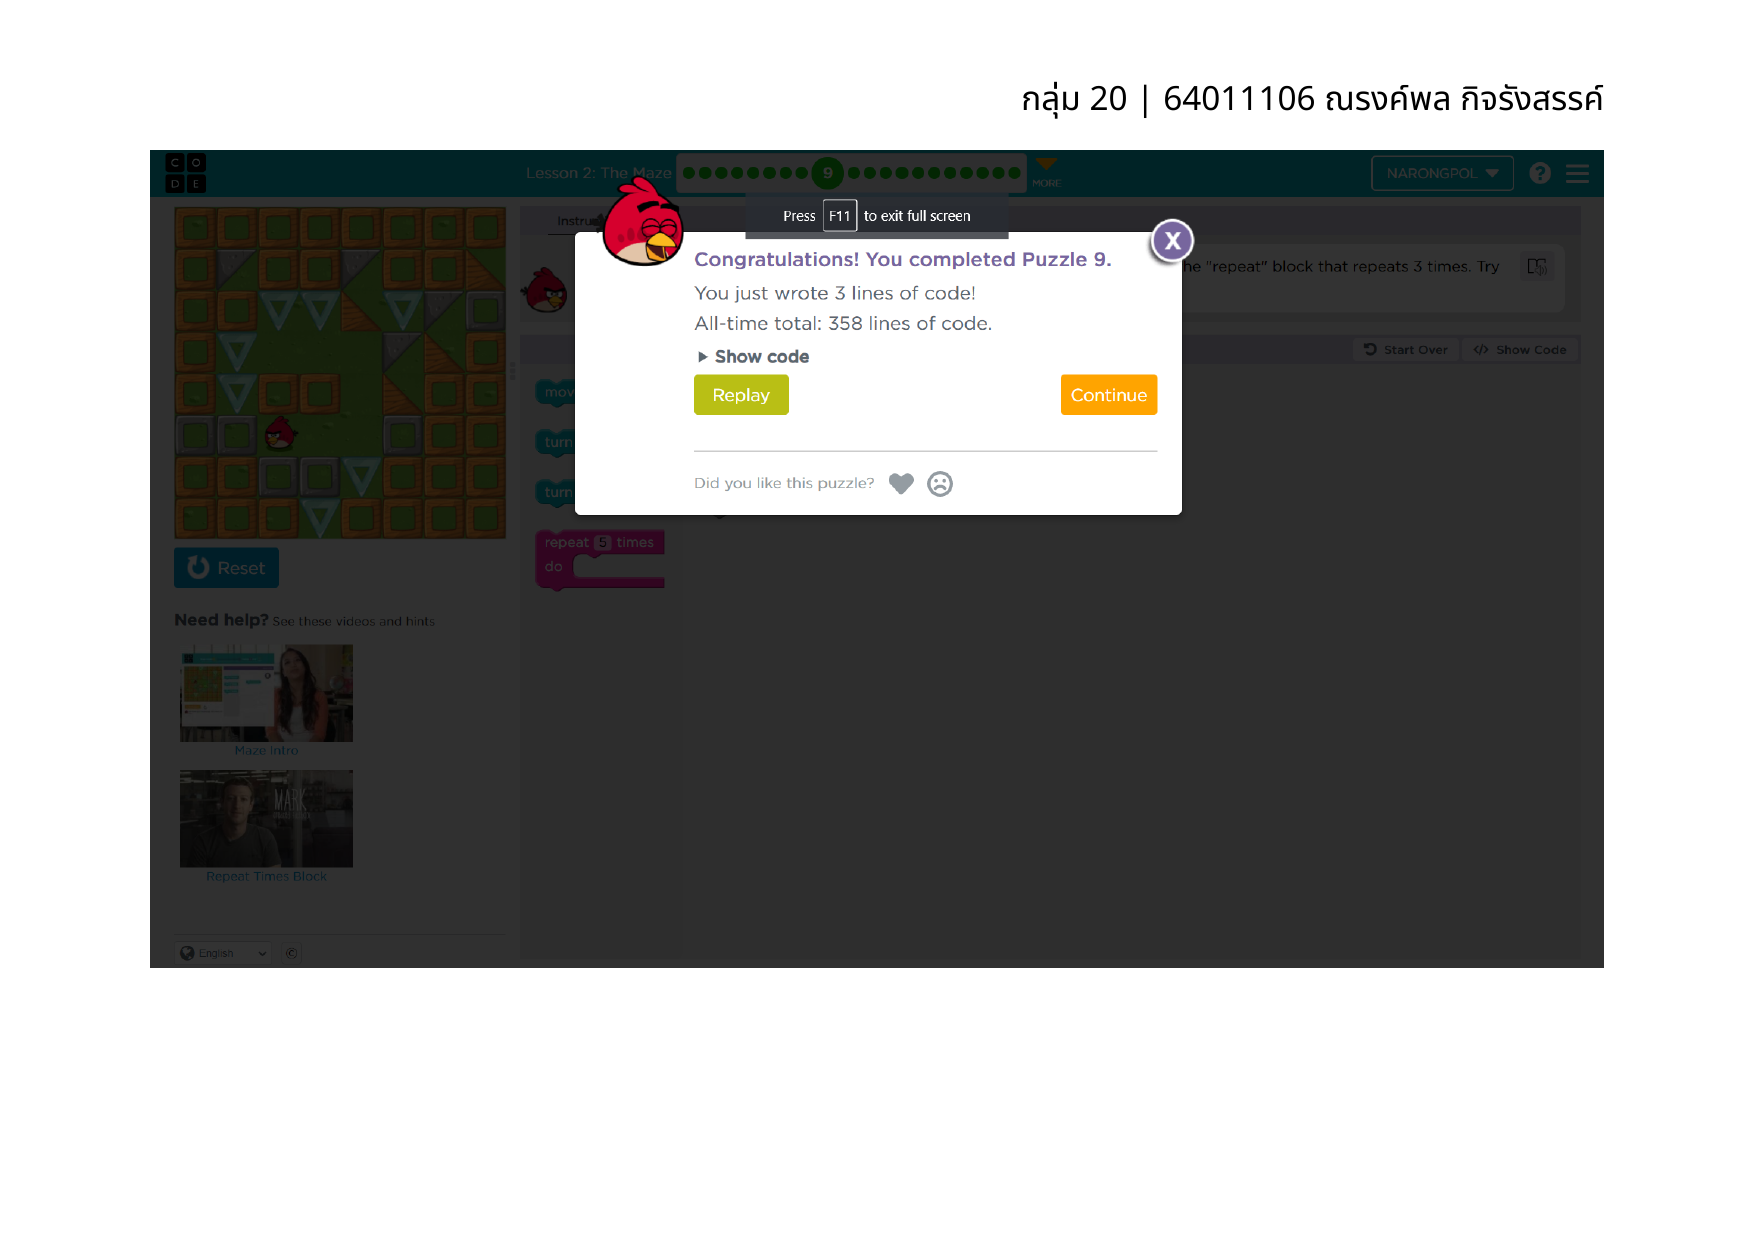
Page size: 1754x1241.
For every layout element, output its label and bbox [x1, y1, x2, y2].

picture [150, 150, 1604, 968]
